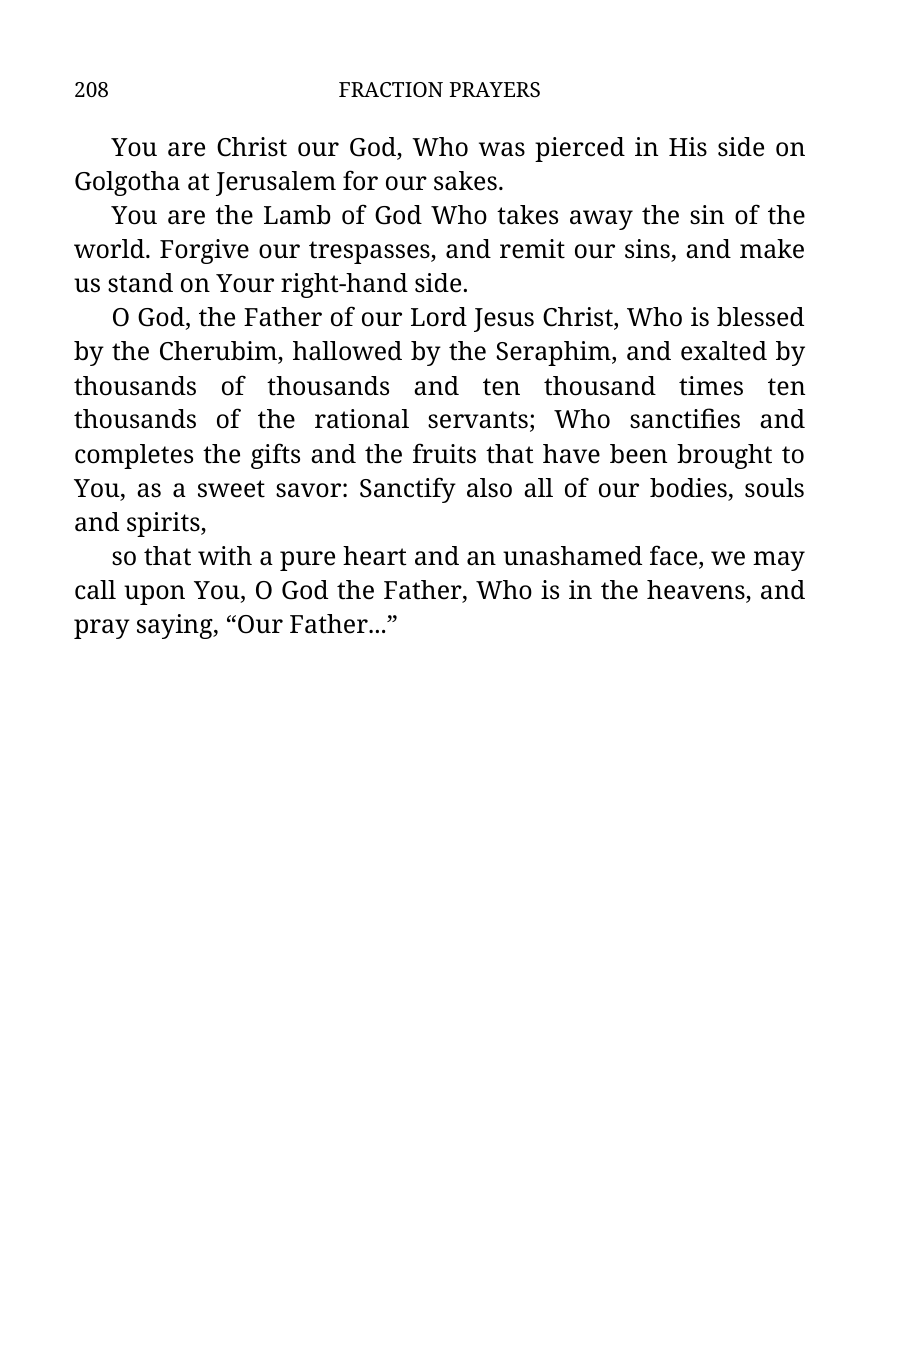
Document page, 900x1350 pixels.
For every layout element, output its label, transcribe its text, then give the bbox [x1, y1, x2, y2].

text You are the Lamb of God Who takes away the sin of the world. Forgive our trespasses, and remit our sins, and make us stand on Your right-hand side. [74, 198, 806, 300]
text O God, the Father of our Lord Jesus Christ, Who is blessed by the Cherubim, hallowed by the Seraphim, and exalted by thousands of thousands and ten thousand times ten thousands of the rational servants; Who sanctifies and completes the gifts and the fruits that have been brought to You, as a sweet savor: Sanctify also all of our bodies, souls and spirits, [74, 300, 806, 538]
text You are Christ our God, Who was pierced in His side on Golgotha at Jerusalem for our sakes. [74, 130, 806, 198]
text so that with a pure heart and an unashamed face, we may call upon You, O God the Father, Who is in the heavens, and pray saying, “Our Father...” [74, 538, 806, 641]
